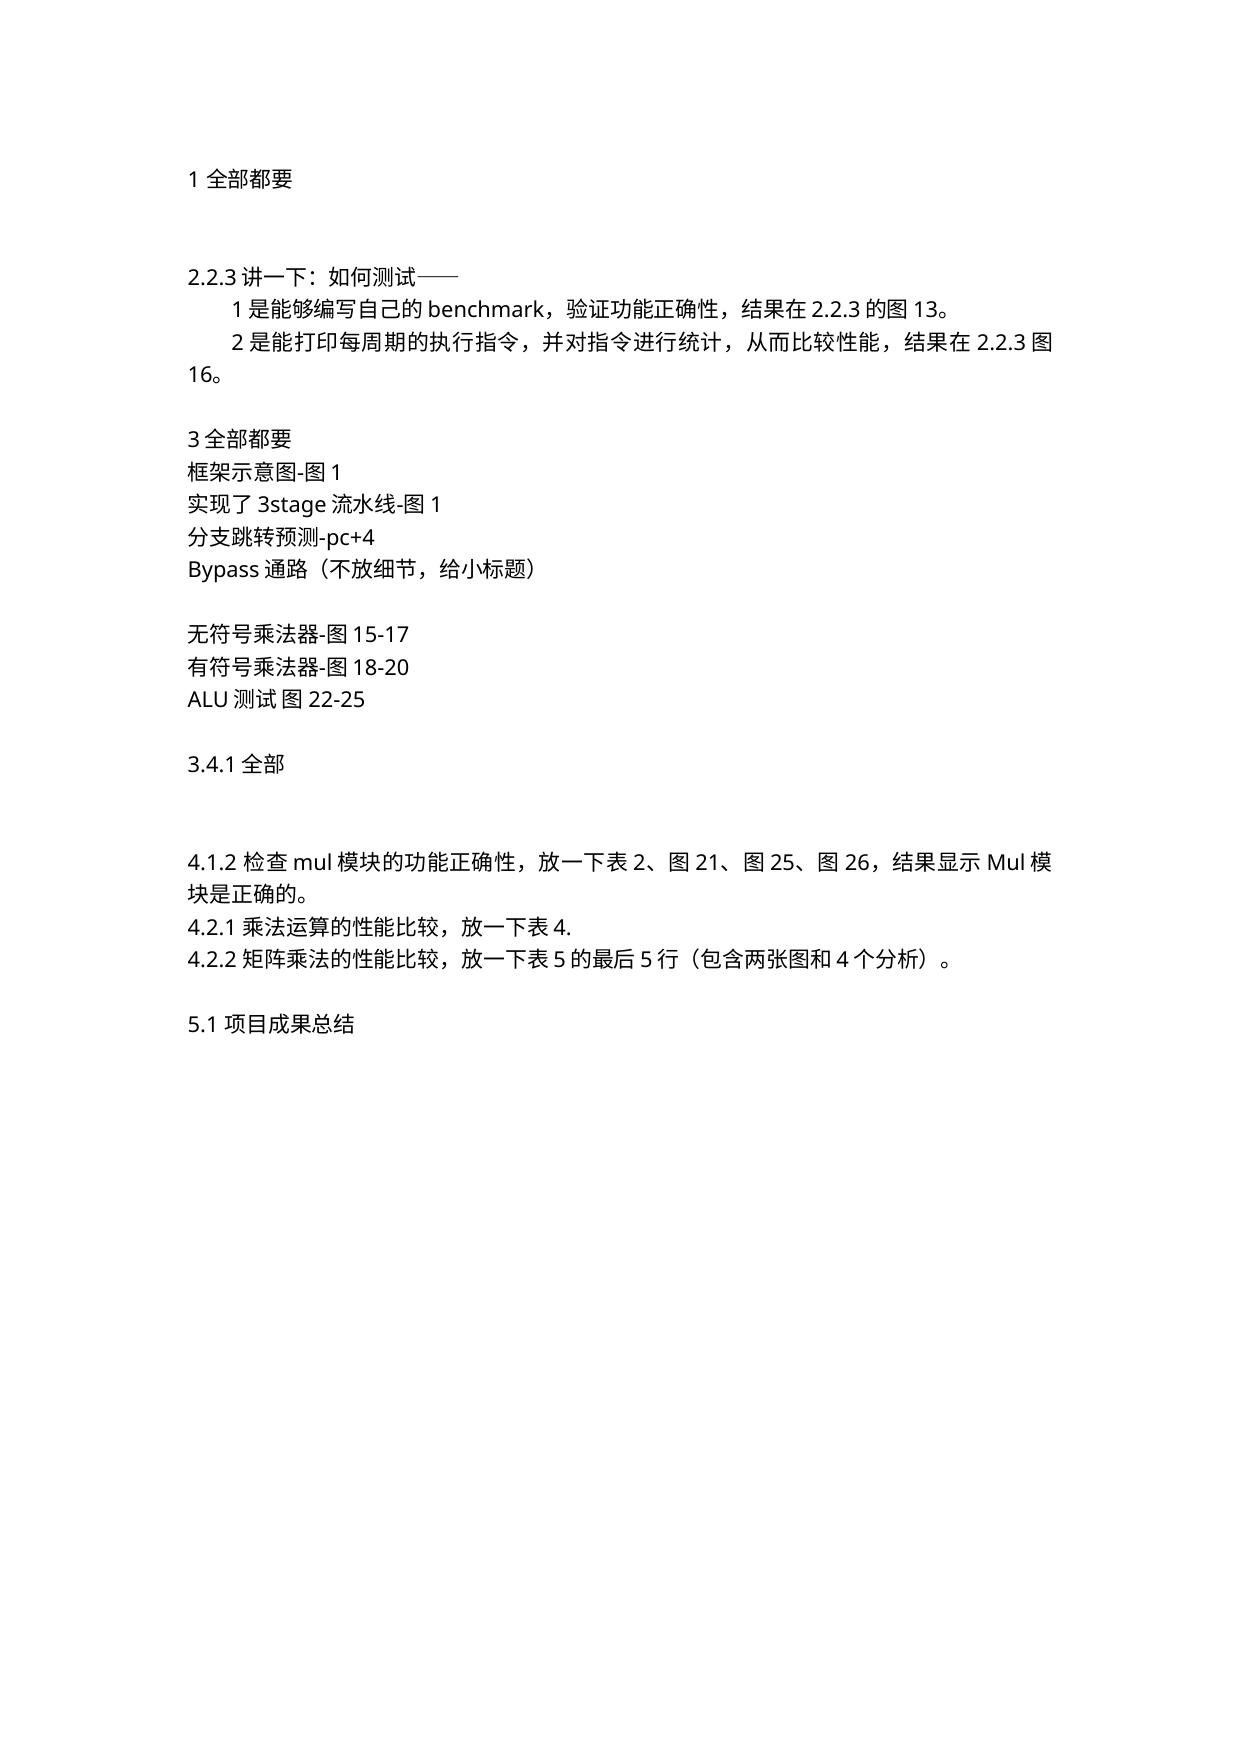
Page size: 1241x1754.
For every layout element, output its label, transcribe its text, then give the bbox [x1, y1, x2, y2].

text ALU测试 图22-25 [187, 682, 1053, 714]
text 4.2.2 矩阵乘法的性能比较，放一下表5的最后5行（包含两张图和4个分析）。 [187, 942, 1053, 974]
text 1 全部都要 [187, 162, 1053, 194]
text 框架示意图-图1 [187, 454, 1053, 487]
text 1是能够编写自己的benchmark，验证功能正确性，结果在2.2.3的图13。 [187, 292, 1053, 324]
text 分支跳转预测-pc+4 [187, 519, 1053, 552]
text 4.2.1 乘法运算的性能比较，放一下表4. [187, 909, 1053, 942]
text 无符号乘法器-图15-17 [187, 617, 1053, 649]
text 实现了3stage流水线-图1 [187, 487, 1053, 519]
text 2.2.3讲一下：如何测试—— [187, 259, 1053, 292]
text 3全部都要 [187, 422, 1053, 454]
text 有符号乘法器-图18-20 [187, 649, 1053, 682]
text Bypass通路（不放细节，给小标题） [187, 552, 1053, 584]
text 3.4.1全部 [187, 747, 1053, 779]
text 2是能打印每周期的执行指令，并对指令进行统计，从而比较性能，结果在2.2.3图16。 [187, 324, 1053, 389]
text 4.1.2 检查mul模块的功能正确性，放一下表2、图21、图25、图26，结果显示Mul模块是正确的。 [187, 844, 1053, 909]
text 5.1 项目成果总结 [187, 1007, 1053, 1039]
